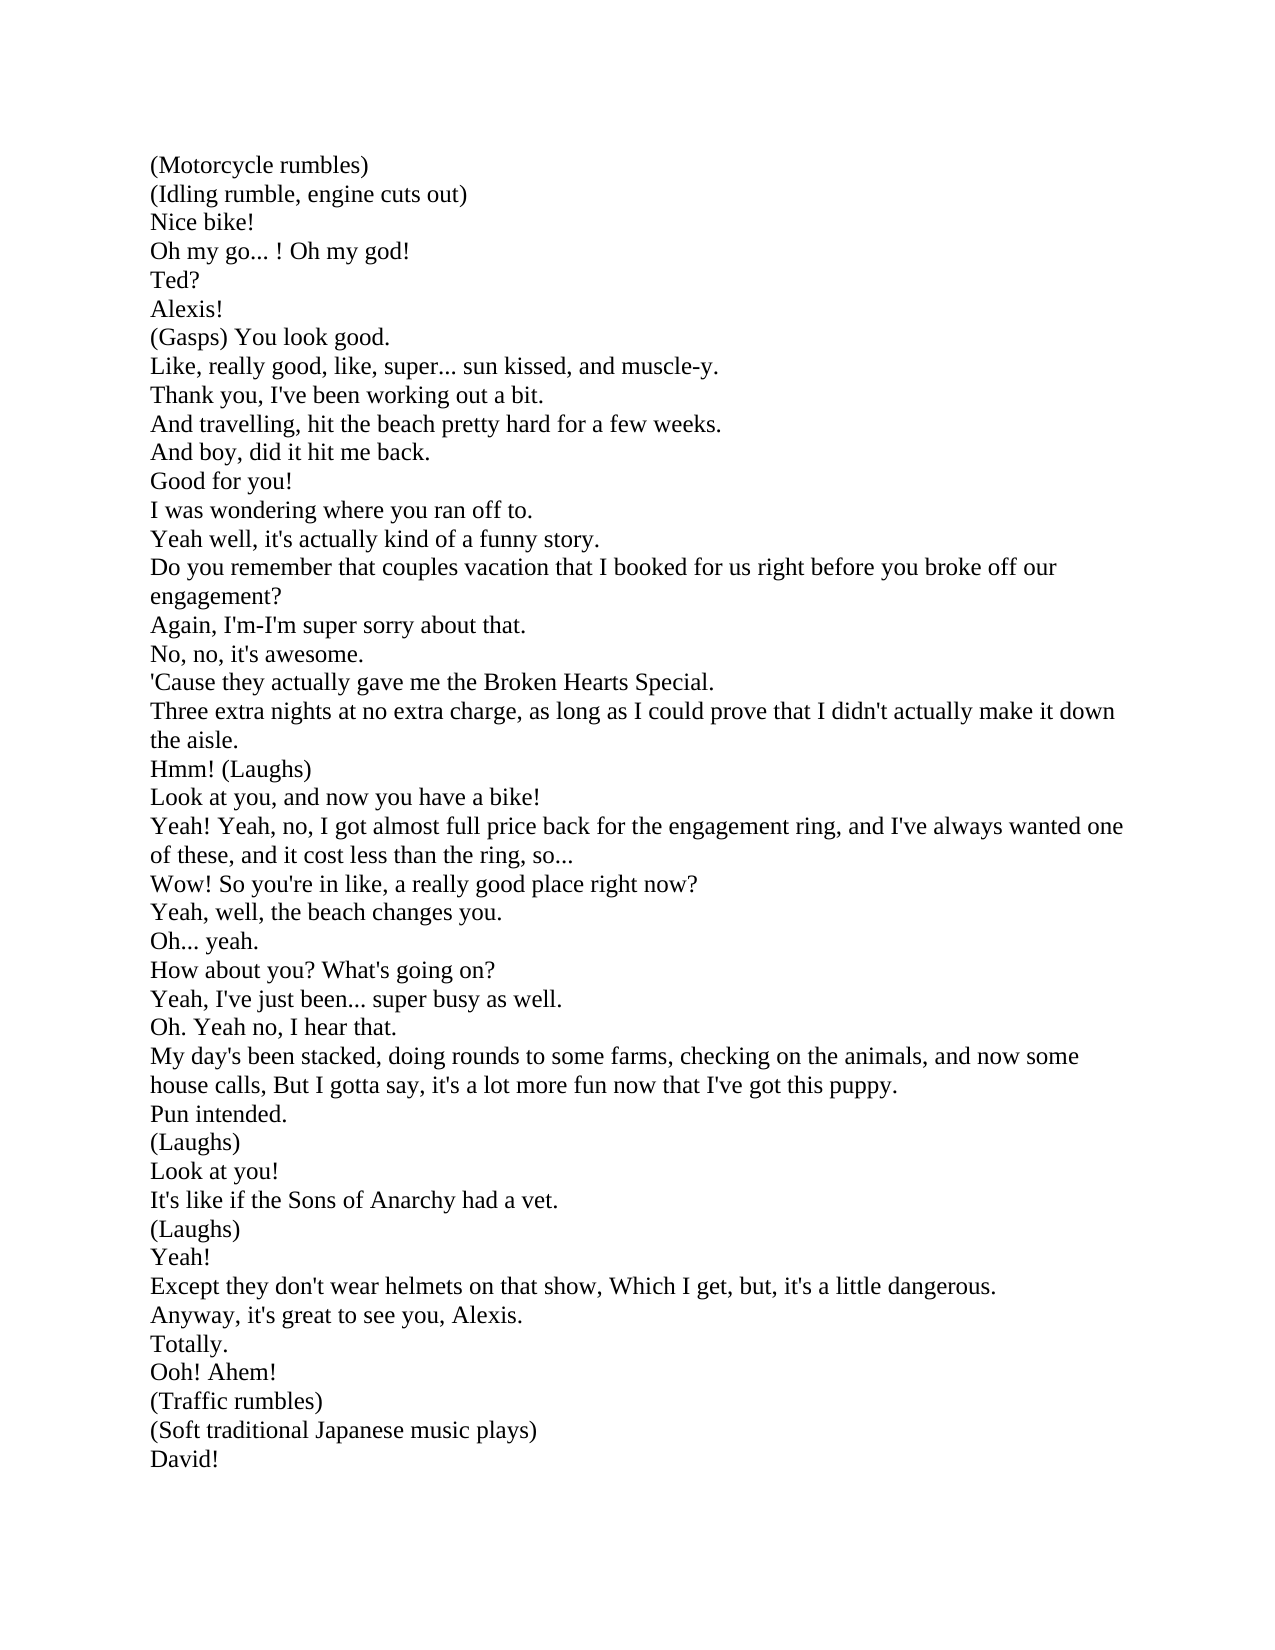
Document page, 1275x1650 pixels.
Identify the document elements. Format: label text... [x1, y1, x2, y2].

text Look at you, and now you have a bike! [150, 782, 1125, 811]
text (Traffic rumbles) [150, 1386, 1125, 1415]
text Do you remember that couples vacation that I booked for us right before you broke off our engagement? [150, 552, 1125, 610]
text Thank you, I've been working out a bit. [150, 380, 1125, 409]
text Three extra nights at no extra charge, as long as I could prove that I didn't actually make it down the aisle. [150, 696, 1125, 754]
text Except they don't wear helmets on that show, Which I get, but, it's a little dangerous. [150, 1271, 1125, 1300]
text Yeah well, it's actually kind of a funny story. [150, 524, 1125, 552]
text Yeah, I've just been... super busy as well. [150, 984, 1125, 1012]
text Look at you! [150, 1156, 1125, 1185]
text How about you? What's going on? [150, 955, 1125, 984]
text Ooh! Ahem! [150, 1357, 1125, 1386]
text (Gasps) You look good. [150, 322, 1125, 351]
text (Idling rumble, engine cuts out) [150, 179, 1125, 207]
text 'Cause they actually gave me the Broken Hearts Special. [150, 667, 1125, 696]
text Anyway, it's great to see you, Alexis. [150, 1300, 1125, 1329]
text Nice bike! [150, 207, 1125, 236]
text Wow! So you're in like, a really good place right now? [150, 869, 1125, 897]
text Hmm! (Laughs) [150, 754, 1125, 782]
text (Laughs) [150, 1214, 1125, 1242]
text Yeah! Yeah, no, I got almost full price back for the engagement ring, and I've always wanted one of these, and it cost less than the ring, so... [150, 811, 1125, 869]
text Alexis! [150, 294, 1125, 322]
text Again, I'm-I'm super sorry about that. [150, 610, 1125, 639]
text It's like if the Sons of Anarchy had a vet. [150, 1185, 1125, 1214]
text (Motorcycle rumbles) [150, 150, 1125, 179]
text And boy, did it hit me back. [150, 437, 1125, 466]
text (Laughs) [150, 1127, 1125, 1156]
text No, no, it's awesome. [150, 639, 1125, 667]
text David! [150, 1444, 1125, 1472]
text Totally. [150, 1329, 1125, 1357]
text (Soft traditional Japanese music plays) [150, 1415, 1125, 1444]
text Yeah! [150, 1242, 1125, 1271]
text Yeah, well, the beach changes you. [150, 897, 1125, 926]
text Oh. Yeah no, I hear that. [150, 1012, 1125, 1041]
text Like, really good, like, super... sun kissed, and muscle-y. [150, 351, 1125, 380]
text My day's been stacked, doing rounds to some farms, checking on the animals, and now some house calls, But I gotta say, it's a lot more fun now that I've got this puppy. [150, 1041, 1125, 1099]
text Pun intended. [150, 1099, 1125, 1127]
text Ted? [150, 265, 1125, 294]
text I was wondering where you ran off to. [150, 495, 1125, 524]
text Oh... yeah. [150, 926, 1125, 955]
text Oh my go... ! Oh my god! [150, 236, 1125, 265]
text Good for you! [150, 466, 1125, 495]
text And travelling, hit the beach pretty hard for a few weeks. [150, 409, 1125, 437]
